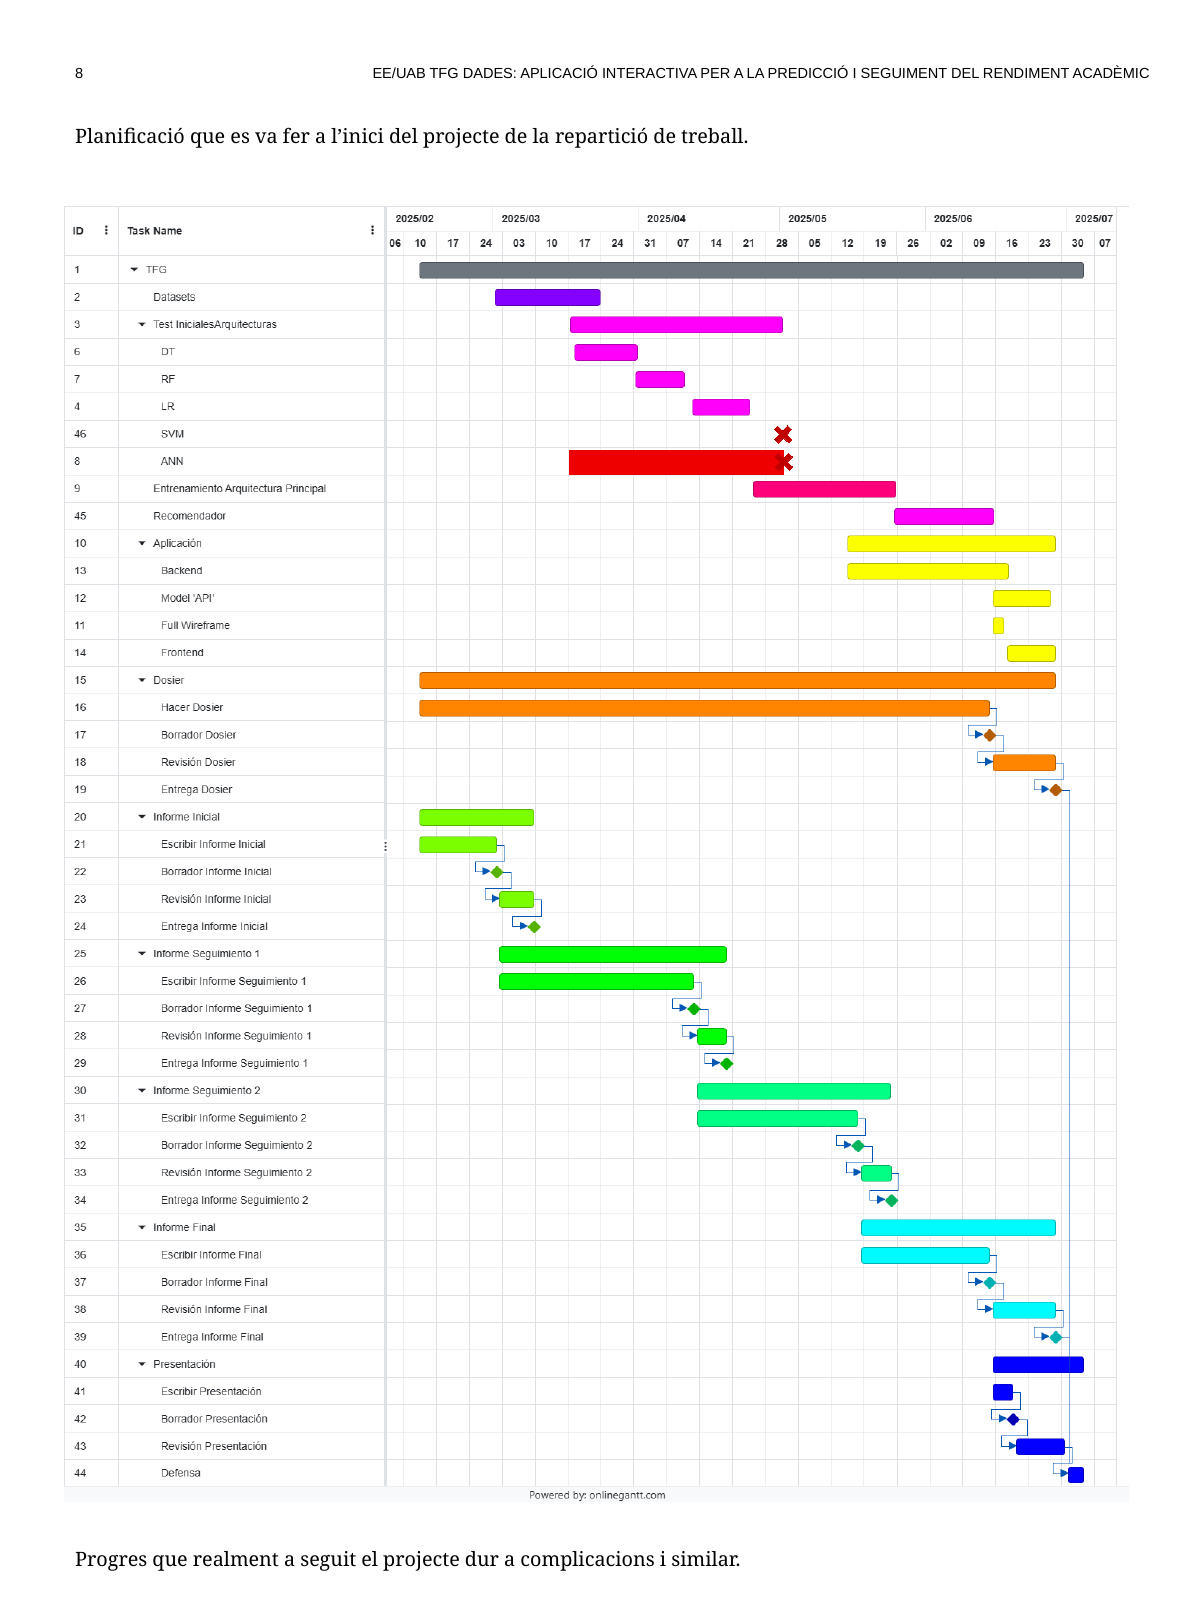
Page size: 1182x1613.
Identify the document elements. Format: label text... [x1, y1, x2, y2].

picture [64, 206, 1130, 1502]
text Planificació que es va fer a l’inici del projecte de la repartició de treball. [75, 124, 1118, 148]
text Progres que realment a seguit el projecte dur a complicacions i similar. [75, 1547, 1118, 1571]
